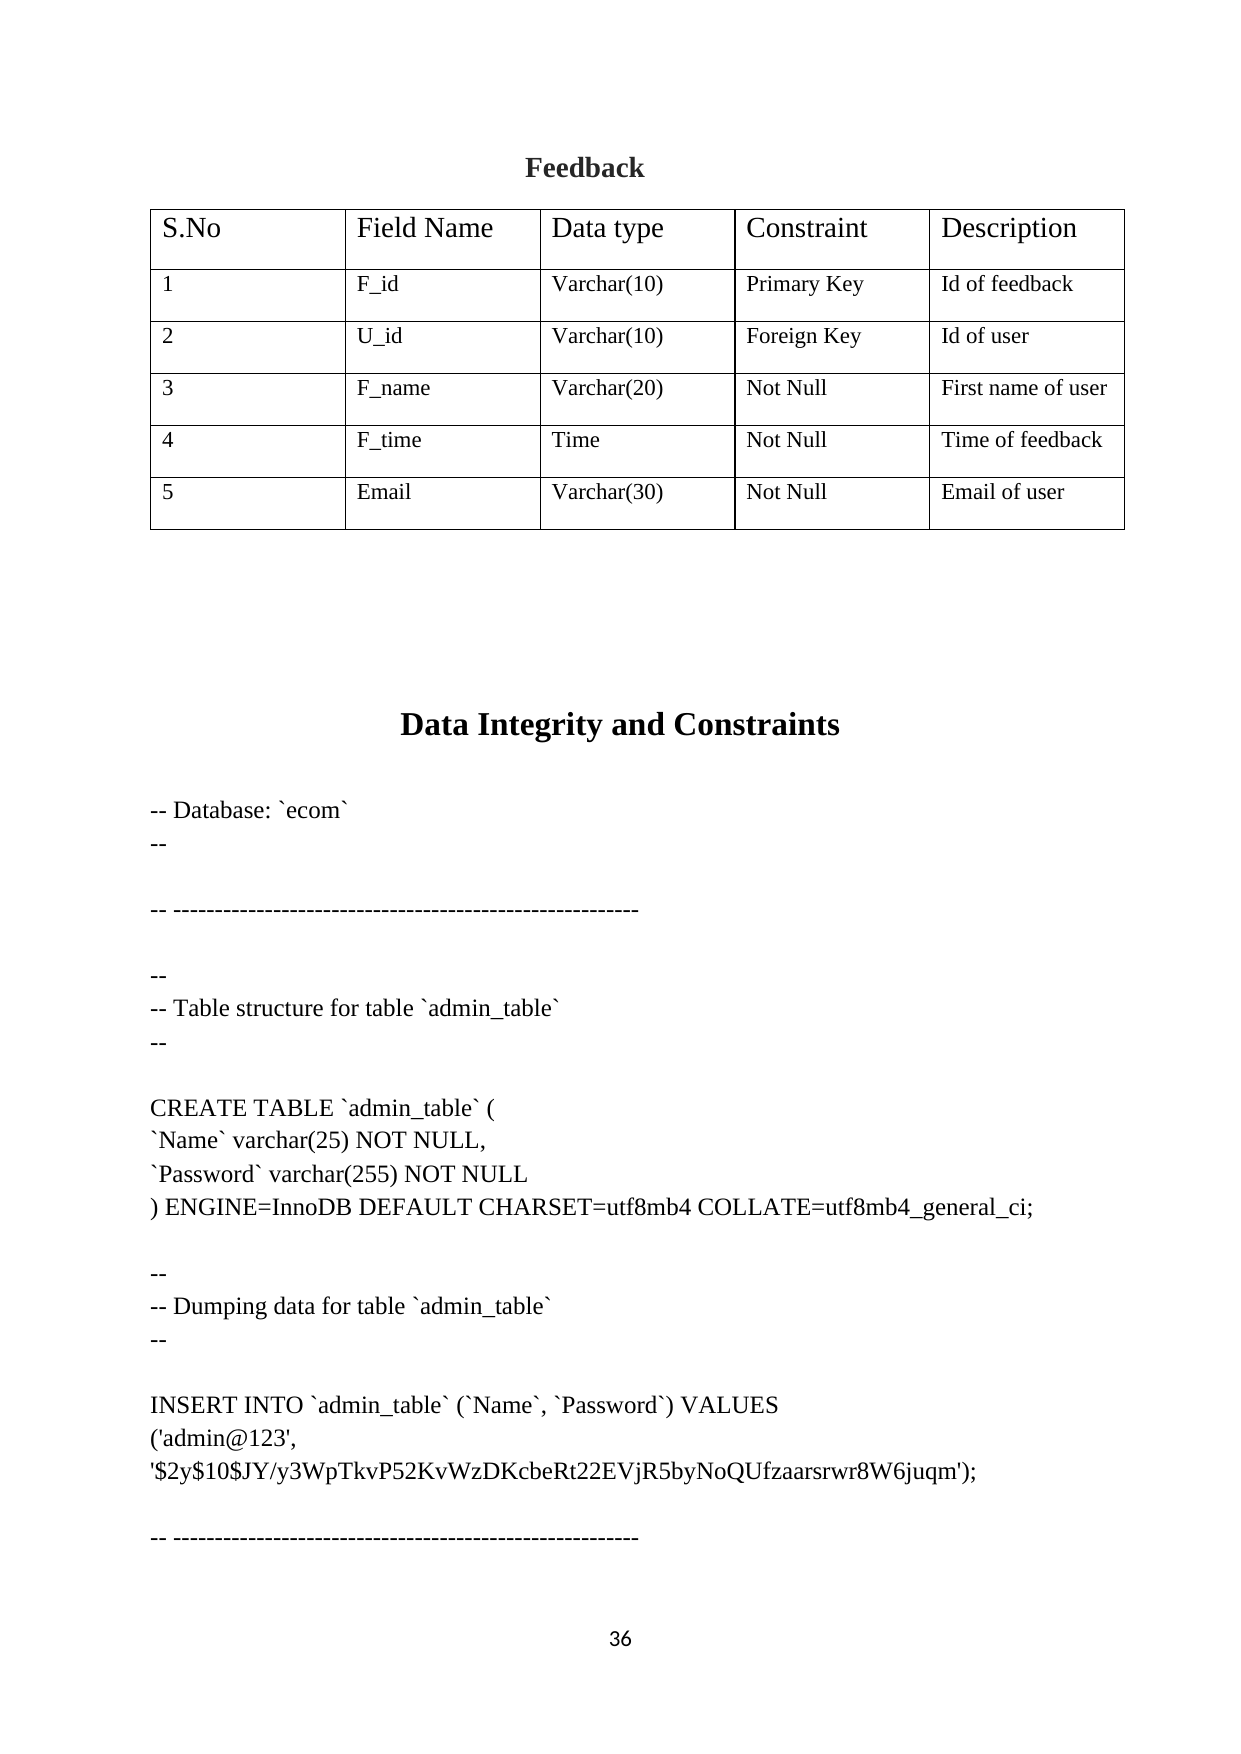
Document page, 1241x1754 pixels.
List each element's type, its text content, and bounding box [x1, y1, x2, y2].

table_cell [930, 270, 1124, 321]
text Feedback [450, 150, 1090, 183]
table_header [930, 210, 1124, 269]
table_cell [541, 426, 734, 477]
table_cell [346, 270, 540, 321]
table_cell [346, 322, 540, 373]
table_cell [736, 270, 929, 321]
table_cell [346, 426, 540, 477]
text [150, 763, 1090, 1584]
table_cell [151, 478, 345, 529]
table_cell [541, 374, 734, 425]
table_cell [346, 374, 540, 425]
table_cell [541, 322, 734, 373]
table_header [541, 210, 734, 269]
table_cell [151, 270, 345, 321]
text Data Integrity and Constraints [150, 704, 1090, 743]
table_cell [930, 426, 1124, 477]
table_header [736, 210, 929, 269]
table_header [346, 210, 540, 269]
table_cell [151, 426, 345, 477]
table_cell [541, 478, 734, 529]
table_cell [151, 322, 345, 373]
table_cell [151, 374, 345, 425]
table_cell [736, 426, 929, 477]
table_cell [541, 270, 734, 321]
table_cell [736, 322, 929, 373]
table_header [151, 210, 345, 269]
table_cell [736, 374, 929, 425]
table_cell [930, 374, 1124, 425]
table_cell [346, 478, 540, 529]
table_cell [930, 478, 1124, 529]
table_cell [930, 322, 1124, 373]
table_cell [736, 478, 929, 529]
